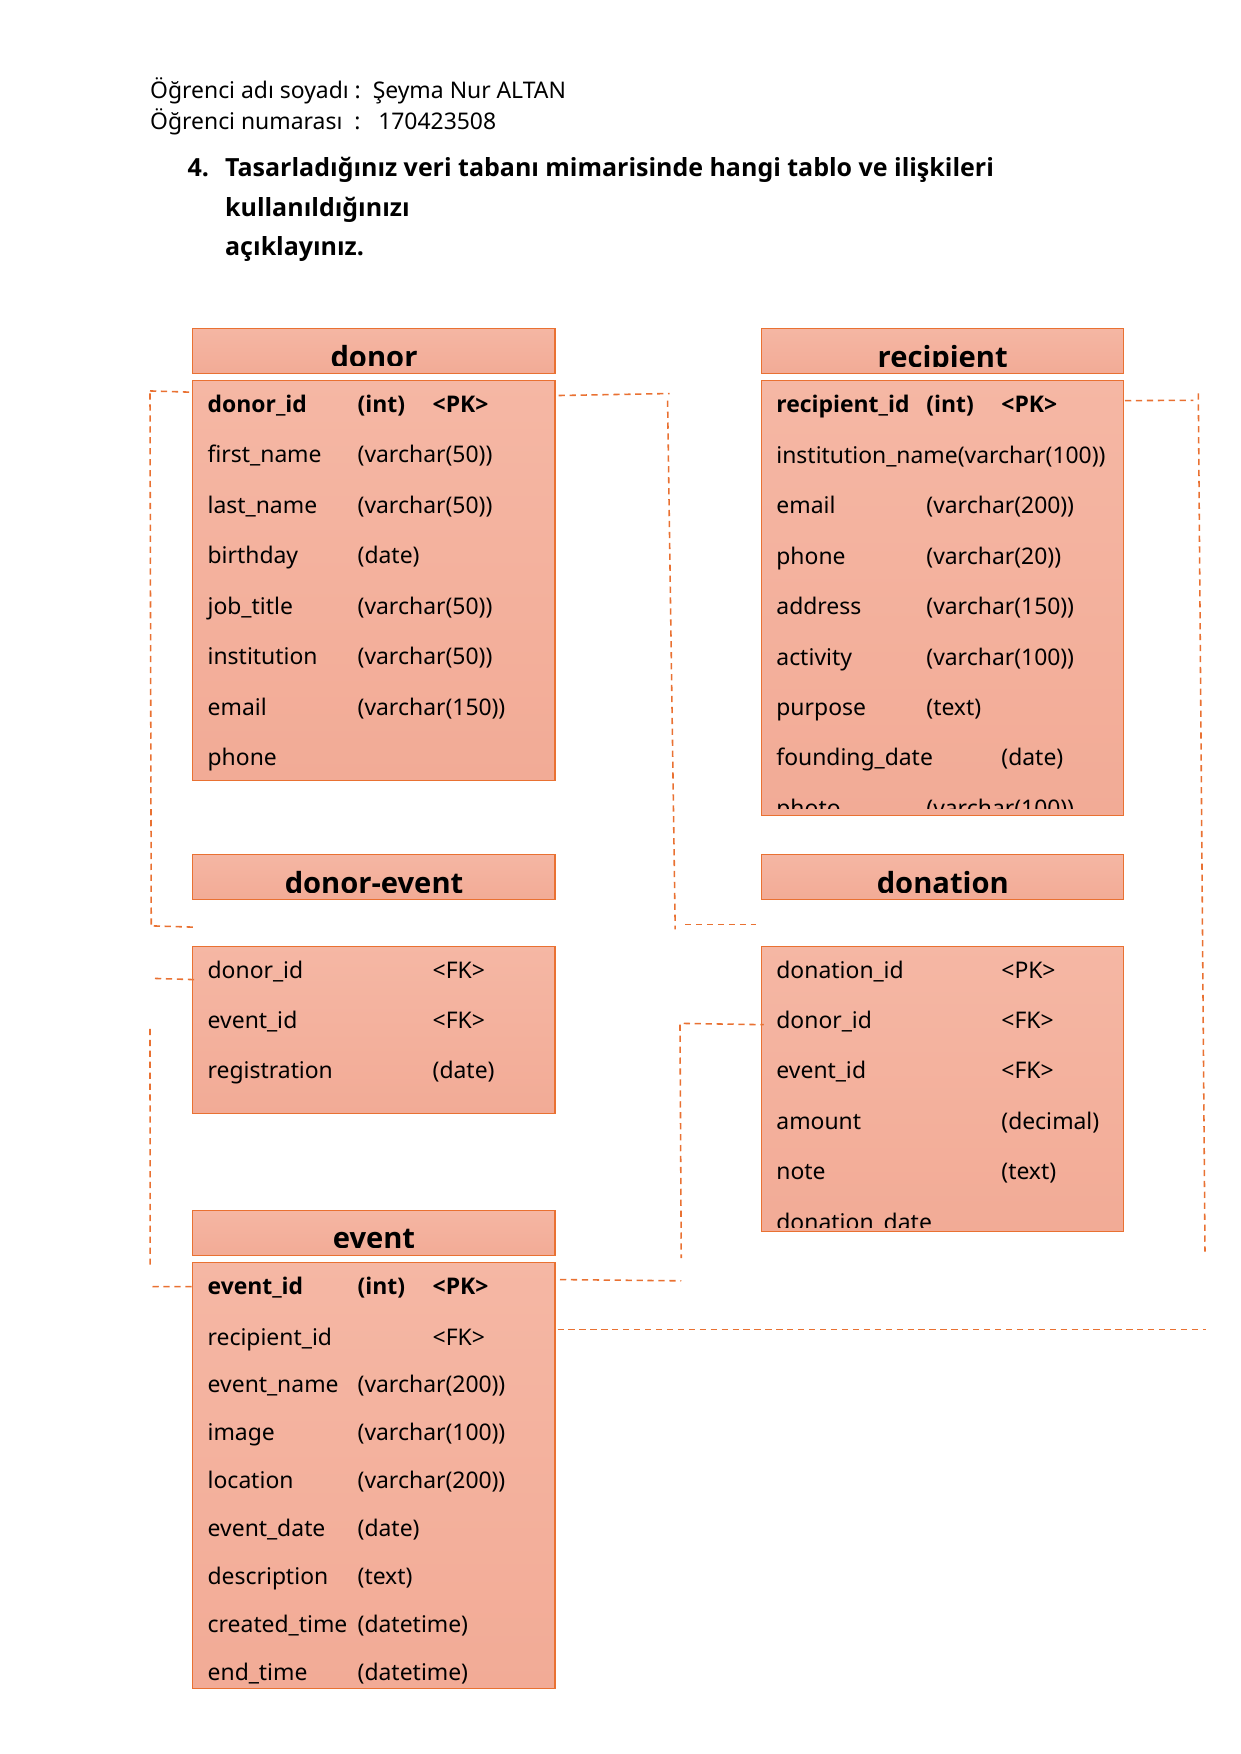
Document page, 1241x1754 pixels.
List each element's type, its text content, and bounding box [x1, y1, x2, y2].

list Tasarladığınız veri tabanı mimarisinde hangi tablo ve ilişkileri kullanıldığınızı [187, 150, 1090, 223]
list açıklayınız. [225, 228, 1090, 262]
